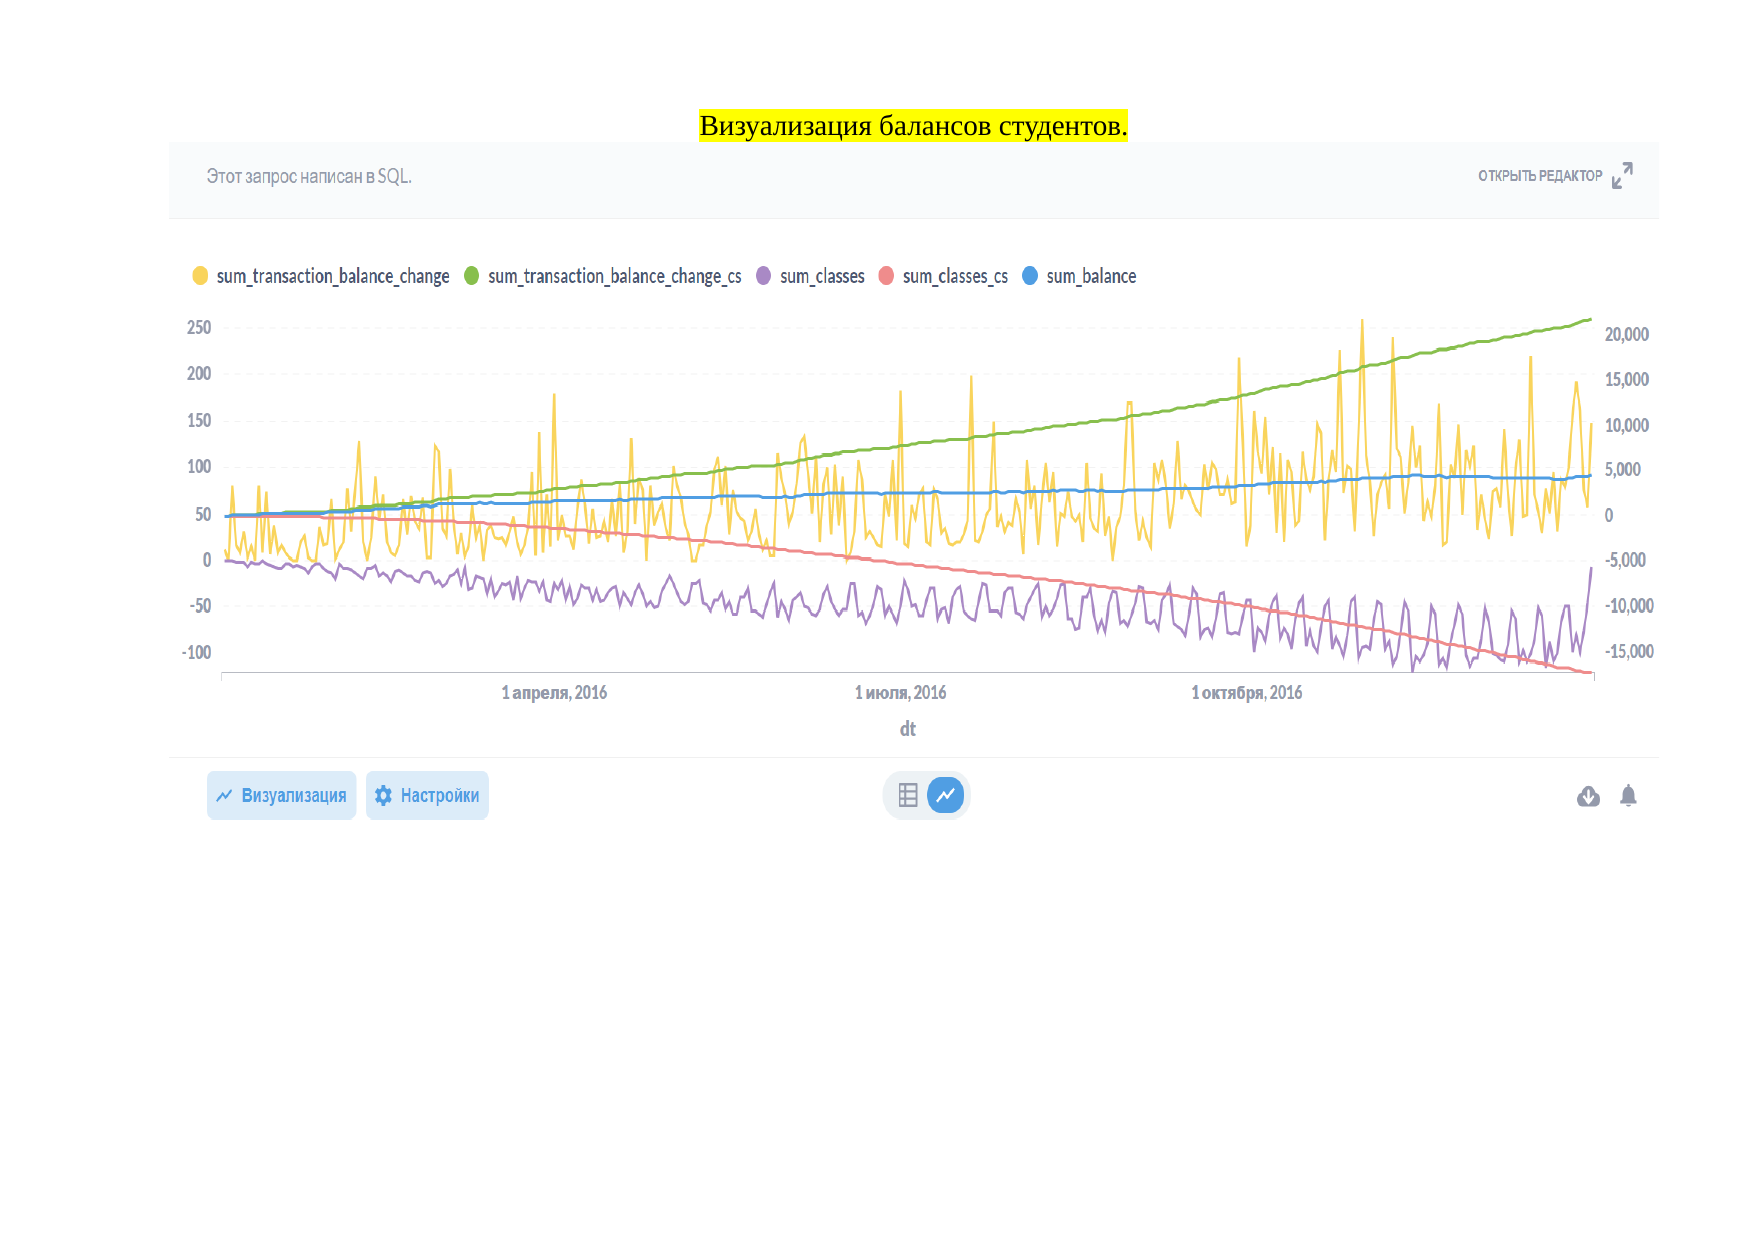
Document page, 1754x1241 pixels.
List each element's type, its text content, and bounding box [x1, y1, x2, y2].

picture [168, 142, 1660, 820]
text Визуализация балансов студентов. [75, 108, 1679, 142]
